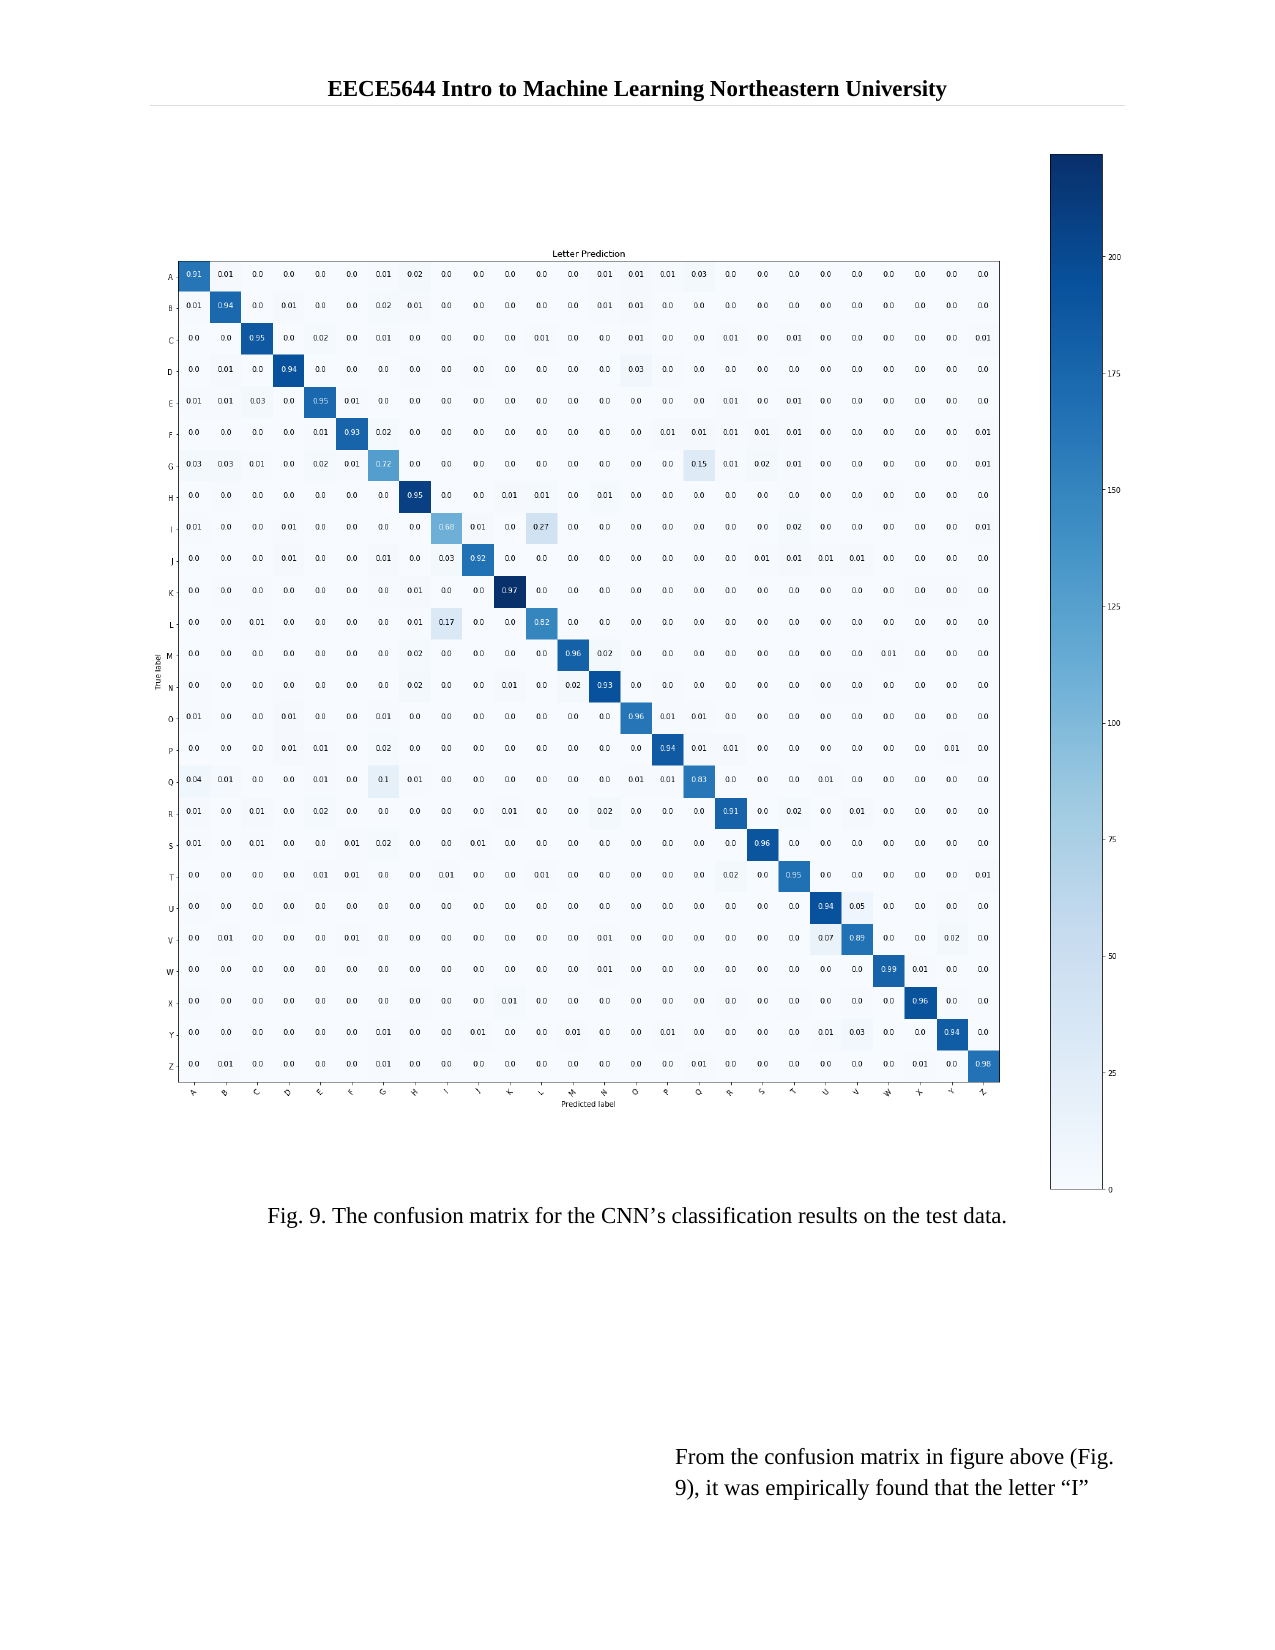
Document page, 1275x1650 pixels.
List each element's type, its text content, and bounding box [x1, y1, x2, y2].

text Fig. 9. The confusion matrix for the CNN’s classification results on the test data. [150, 1202, 1125, 1228]
picture [150, 150, 1125, 1198]
